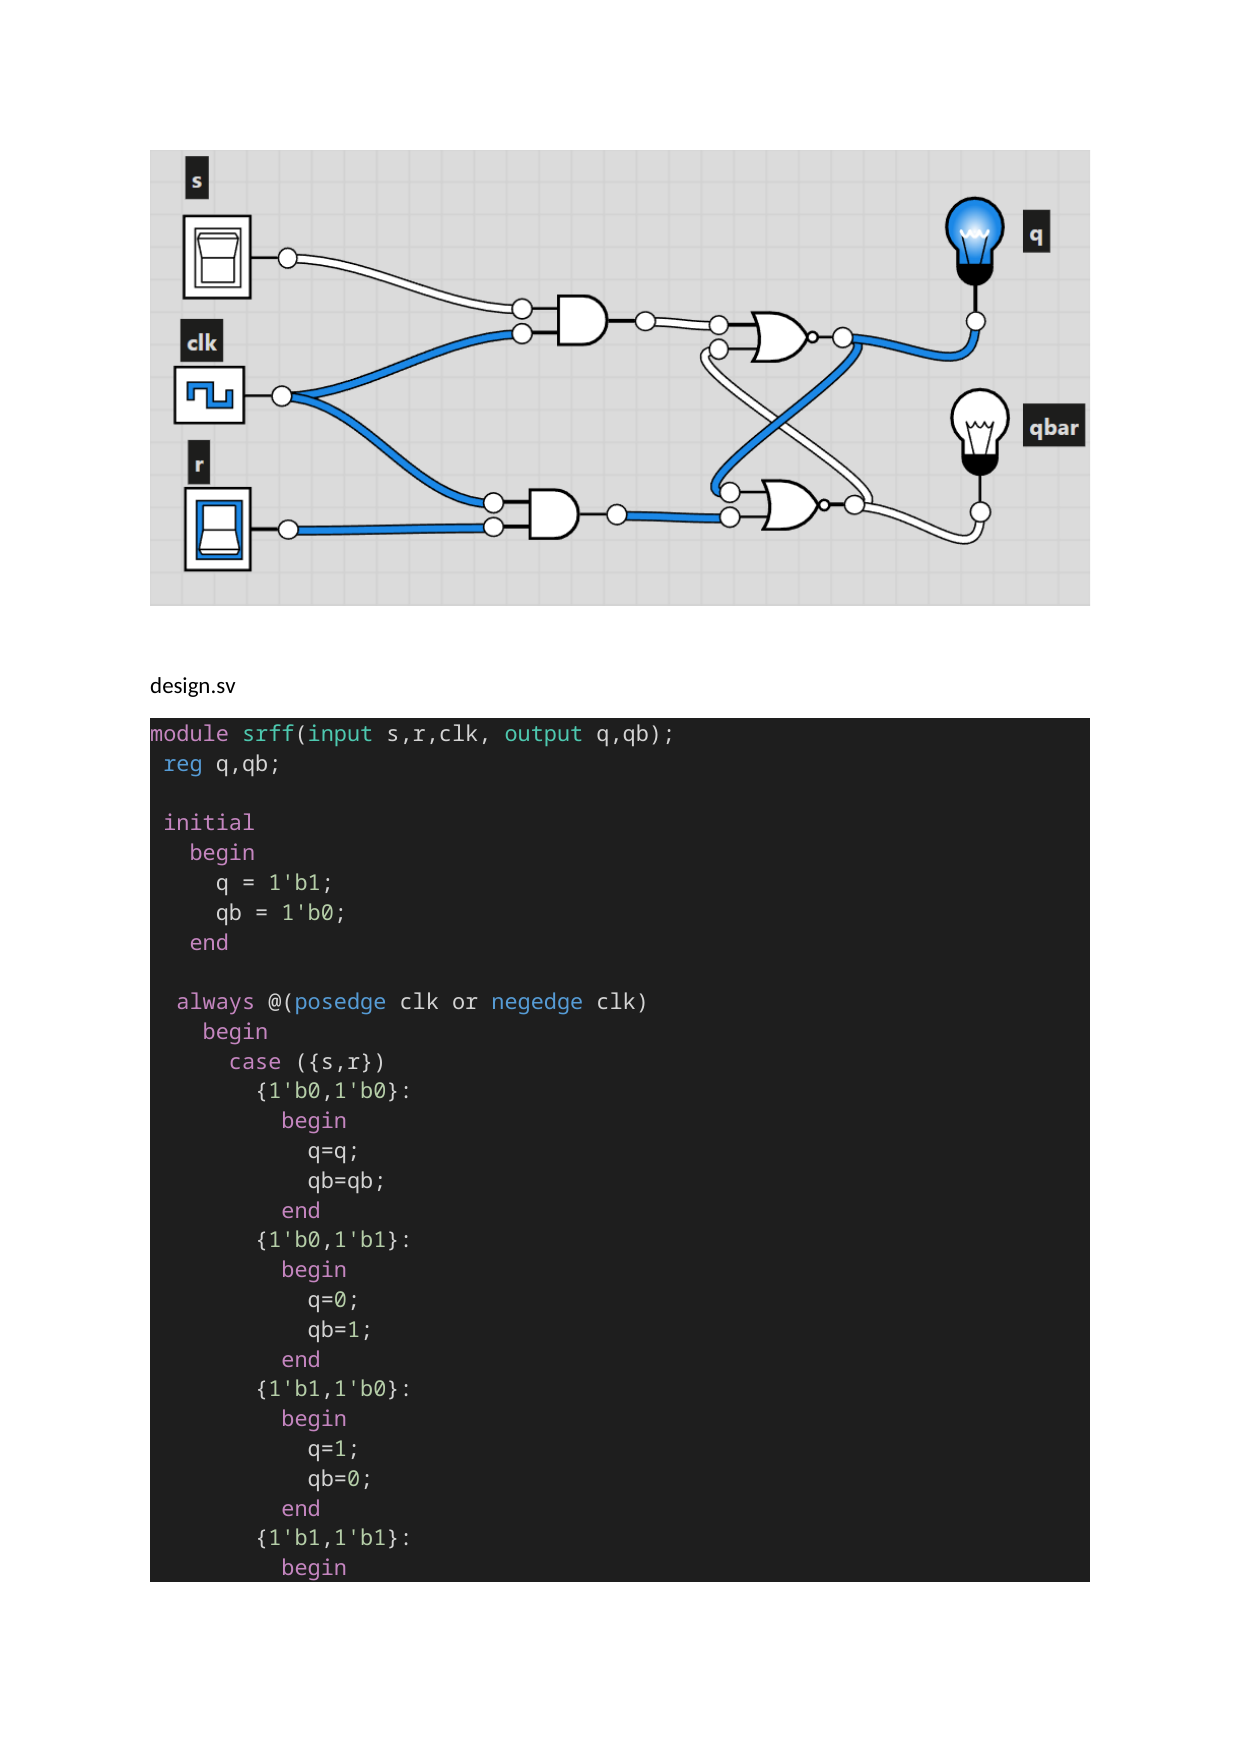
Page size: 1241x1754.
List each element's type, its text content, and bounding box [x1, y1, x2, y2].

text end [150, 1195, 1090, 1224]
text begin [150, 1552, 1090, 1582]
text qb=qb; [150, 1165, 1090, 1195]
text q=1; [150, 1433, 1090, 1463]
text always @(posedge clk or negedge clk) [150, 986, 1090, 1016]
text case ({s,r}) [150, 1046, 1090, 1076]
text begin [150, 837, 1090, 867]
text end [150, 1493, 1090, 1522]
text {1'b0,1'b1}: [150, 1224, 1090, 1254]
text {1'b0,1'b0}: [150, 1076, 1090, 1105]
text q = 1'b1; [150, 867, 1090, 897]
text q=0; [150, 1284, 1090, 1314]
text {1'b1,1'b0}: [150, 1373, 1090, 1403]
text module srff(input s,r,clk, output q,qb); [150, 718, 1090, 748]
text begin [150, 1105, 1090, 1135]
text begin [150, 1016, 1090, 1046]
text reg q,qb; [150, 748, 1090, 778]
text begin [150, 1403, 1090, 1433]
text end [150, 1344, 1090, 1373]
text {1'b1,1'b1}: [150, 1522, 1090, 1552]
text design.sv [150, 671, 1090, 699]
text end [150, 927, 1090, 956]
picture [150, 150, 1091, 606]
text qb = 1'b0; [150, 897, 1090, 927]
text qb=0; [150, 1463, 1090, 1493]
text qb=1; [150, 1314, 1090, 1344]
text q=q; [150, 1135, 1090, 1165]
text begin [150, 1254, 1090, 1284]
text initial [150, 807, 1090, 837]
